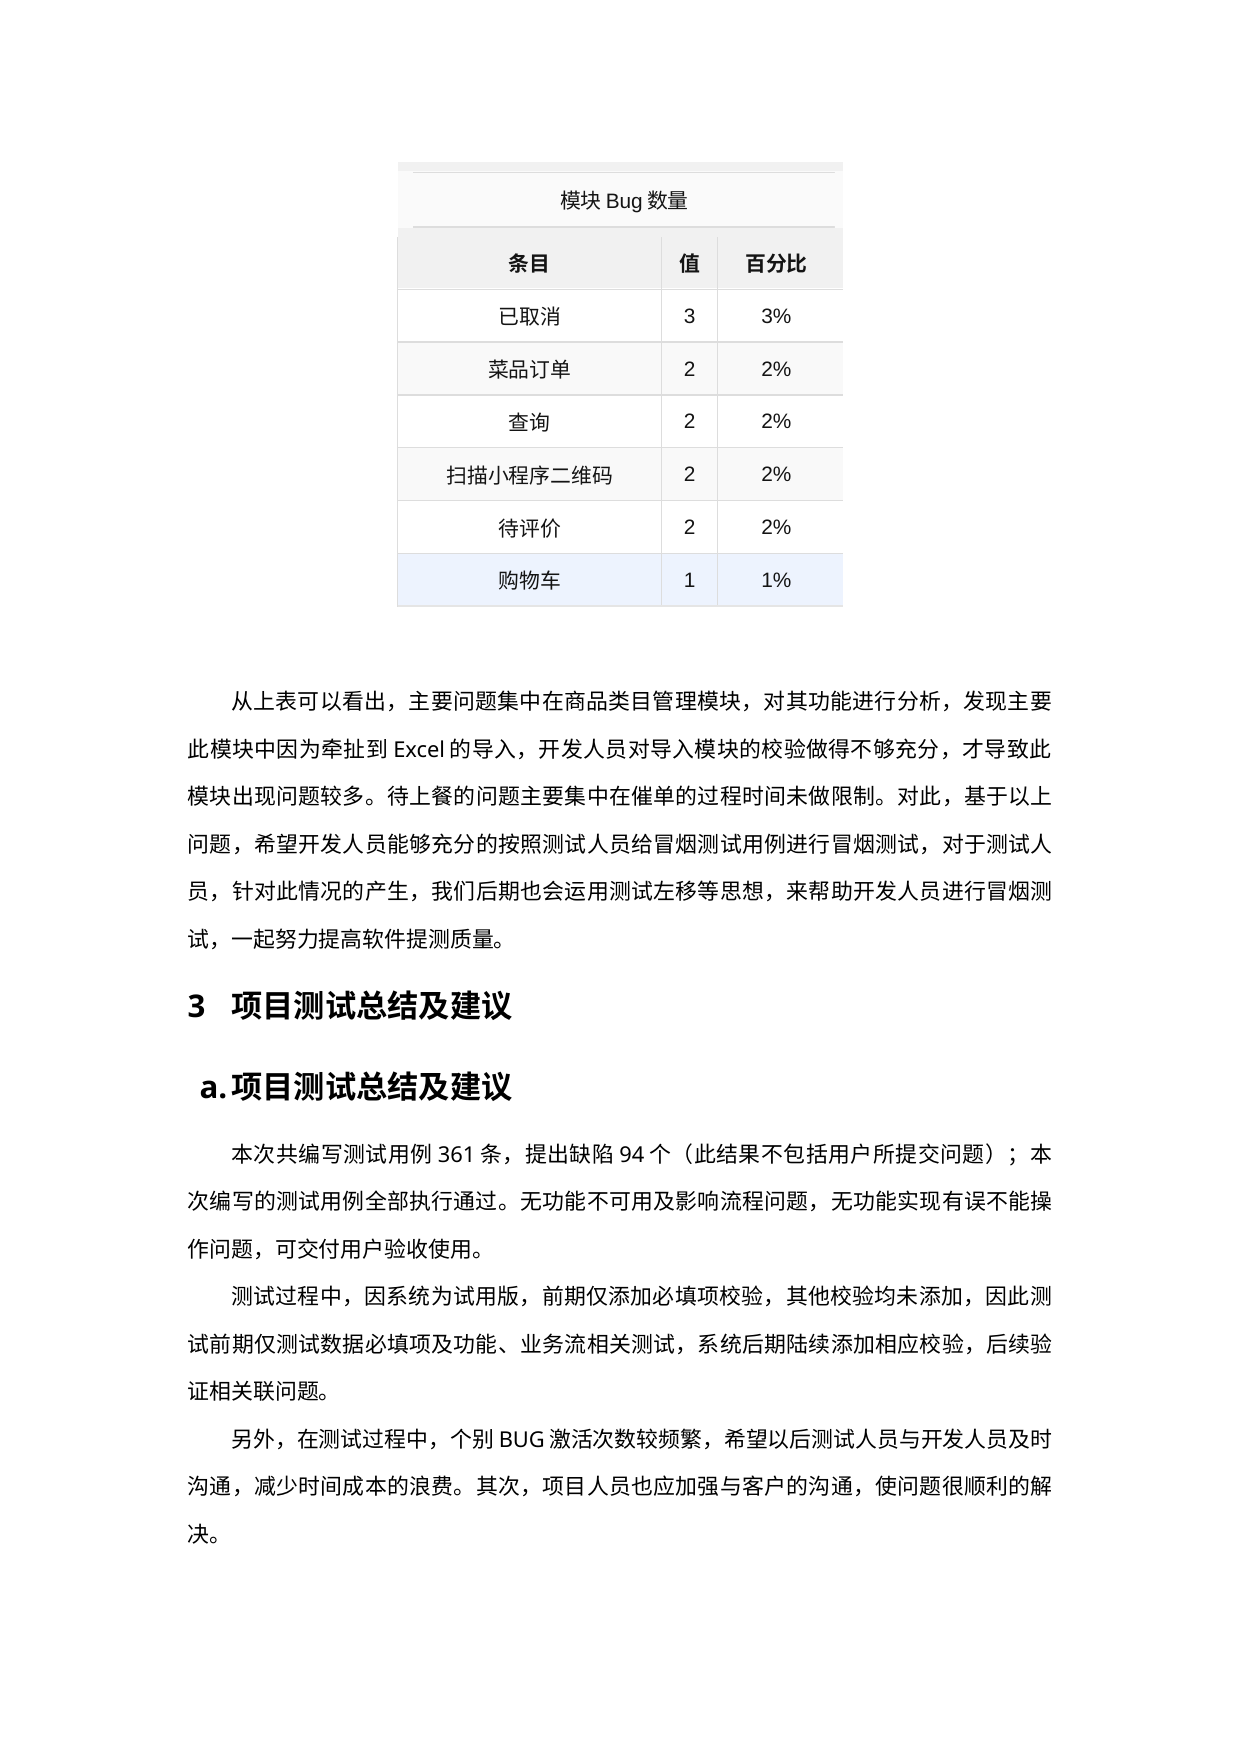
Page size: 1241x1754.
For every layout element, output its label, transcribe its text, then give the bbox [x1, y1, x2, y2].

text 另外，在测试过程中，个别BUG激活次数较频繁，希望以后测试人员与开发人员及时沟通，减少时间成本的浪费。其次，项目人员也应加强与客户的沟通，使问题很顺利的解决。 [187, 1422, 1053, 1548]
table_cell 待评价 [398, 501, 661, 552]
subtitle 项目测试总结及建议 [199, 1062, 1053, 1108]
table_cell 2% [718, 501, 843, 552]
table_cell 购物车 [398, 554, 661, 605]
table_cell 1 [662, 554, 717, 605]
table_cell 2% [718, 448, 843, 500]
table_cell 3 [662, 290, 717, 341]
table_cell 2% [718, 343, 843, 394]
table_cell 已取消 [398, 290, 661, 341]
table_cell 百分比 [718, 237, 843, 288]
table_cell 2 [662, 343, 717, 394]
table_cell 扫描小程序二维码 [398, 448, 661, 500]
table_cell 查询 [398, 396, 661, 447]
text 从上表可以看出，主要问题集中在商品类目管理模块，对其功能进行分析，发现主要此模块中因为牵扯到Excel的导入，开发人员对导入模块的校验做得不够充分，才导致此模块出现问题较多。待上餐的问题主要集中在催单的过程时间未做限制。对此，基于以上问题，希望开发人员能够充分的按照测试人员给冒烟测试用例进行冒烟测试，对于测试人员，针对此情况的产生，我们后期也会运用测试左移等思想，来帮助开发人员进行冒烟测试，一起努力提高软件提测质量。 [187, 684, 1053, 953]
table_cell 2 [662, 448, 717, 500]
text 本次共编写测试用例361条，提出缺陷94个（此结果不包括用户所提交问题）；本次编写的测试用例全部执行通过。无功能不可用及影响流程问题，无功能实现有误不能操作问题，可交付用户验收使用。 [187, 1137, 1053, 1263]
table_cell 3% [718, 290, 843, 341]
table_cell 值 [662, 237, 717, 288]
table_cell 菜品订单 [398, 343, 661, 394]
table_cell 2 [662, 501, 717, 552]
table_cell 1% [718, 554, 843, 605]
subtitle 项目测试总结及建议 [187, 982, 1053, 1027]
table_cell 2% [718, 396, 843, 447]
table_cell 2 [662, 396, 717, 447]
text 测试过程中，因系统为试用版，前期仅添加必填项校验，其他校验均未添加，因此测试前期仅测试数据必填项及功能、业务流相关测试，系统后期陆续添加相应校验，后续验证相关联问题。 [187, 1279, 1053, 1406]
table_cell 条目 [398, 237, 661, 288]
